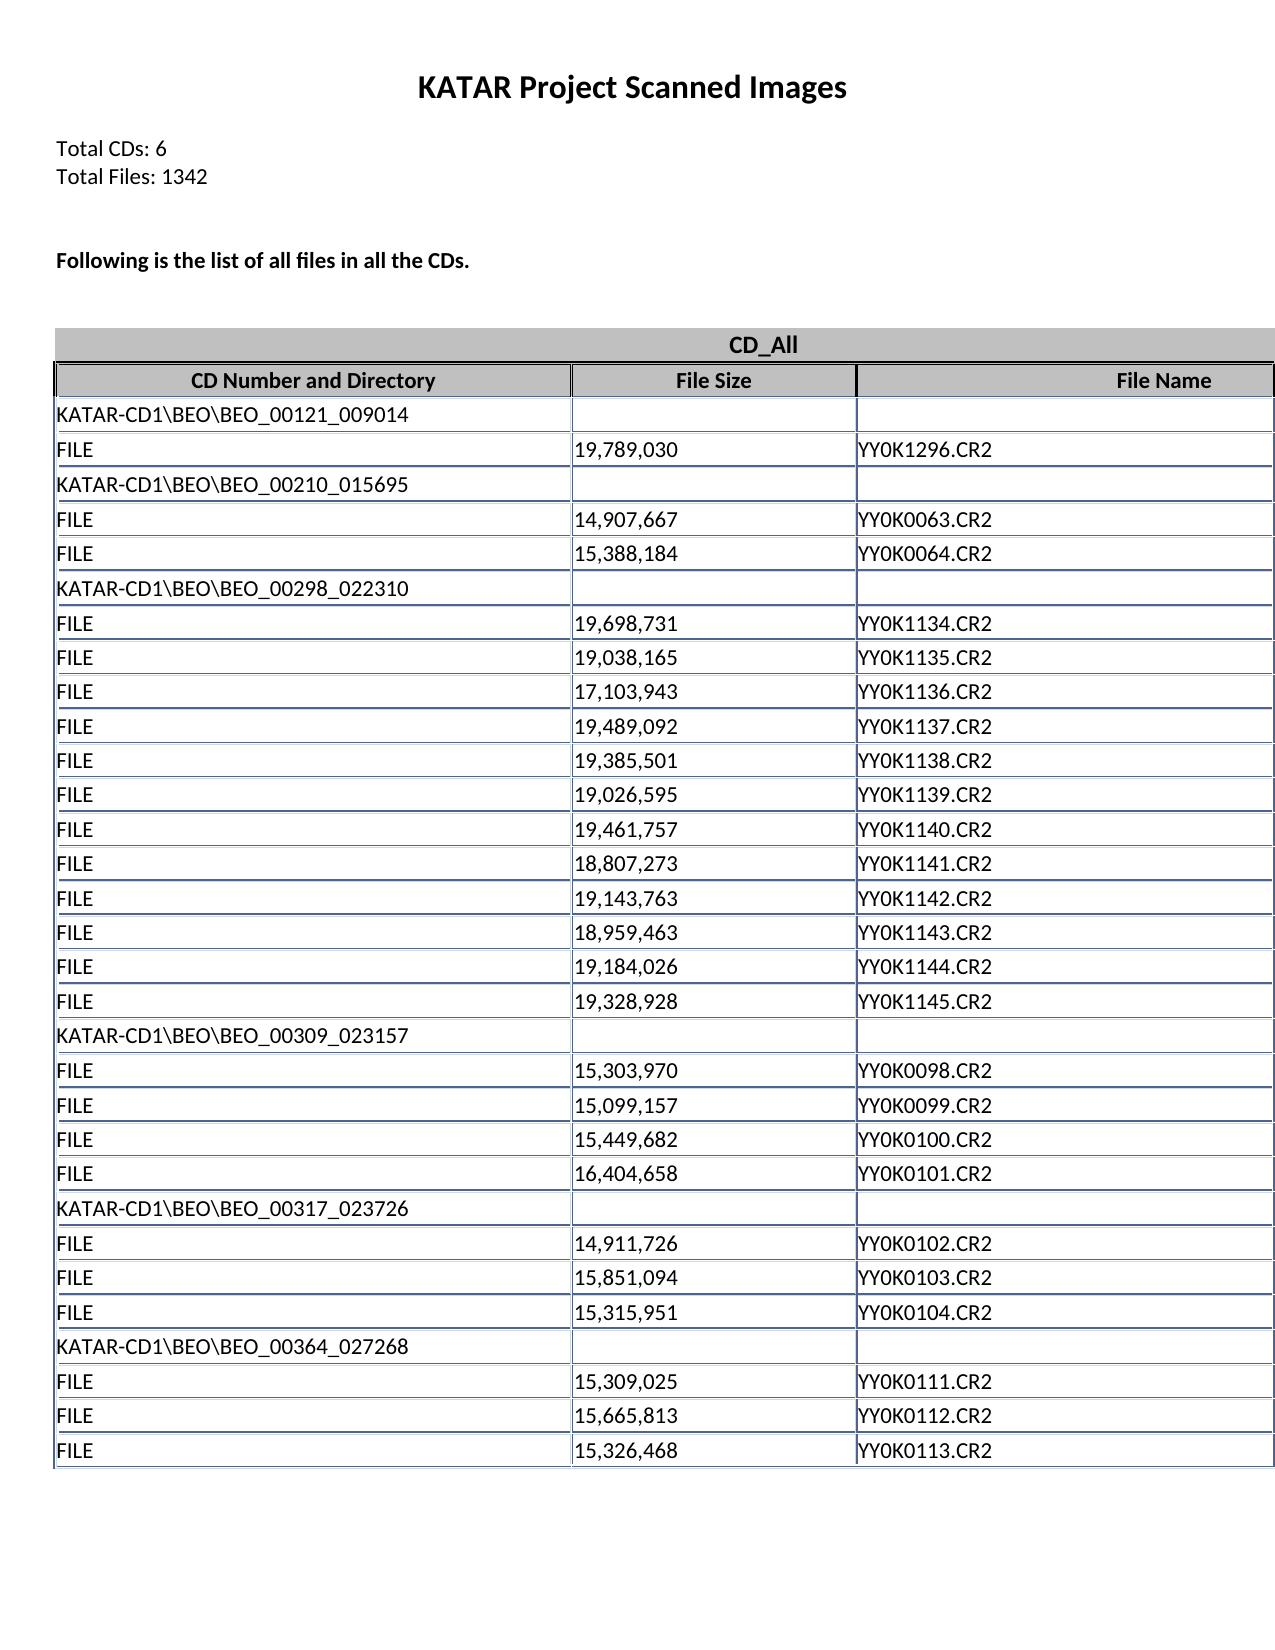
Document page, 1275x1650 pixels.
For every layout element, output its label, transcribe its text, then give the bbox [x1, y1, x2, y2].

table_cell FILE [57, 982, 570, 1016]
table_cell [573, 1331, 855, 1362]
table_cell YY0K1144.CR2 [856, 948, 1275, 982]
table_cell FILE [55, 1293, 570, 1327]
table_cell 14,911,726 [573, 1228, 855, 1258]
table_cell 19,026,595 [573, 779, 855, 810]
table_cell FILE [57, 535, 570, 569]
table_cell FILE [57, 500, 570, 534]
table_cell KATAR-CD1\BEO\BEO_00298_022310 [57, 569, 570, 604]
text KATAR Project Scanned Images [56, 66, 1209, 106]
table_cell 19,789,030 [573, 434, 855, 465]
table_cell [858, 569, 1273, 604]
table_cell FILE [55, 1155, 572, 1189]
table_cell 14,907,667 [573, 504, 855, 534]
table_cell FILE [57, 1431, 572, 1466]
table_cell YY0K0100.CR2 [858, 1120, 1274, 1155]
table_cell FILE [57, 845, 570, 879]
table_cell YY0K0113.CR2 [856, 1431, 1274, 1466]
table_cell YY0K0112.CR2 [856, 1397, 1275, 1431]
table_cell YY0K1137.CR2 [858, 707, 1273, 741]
table_cell [856, 396, 1275, 431]
table_cell YY0K0111.CR2 [858, 1363, 1274, 1397]
text Following is the list of all files in all the CDs. [56, 246, 1209, 274]
table_cell YY0K0064.CR2 [858, 535, 1274, 569]
table_cell 19,698,731 [573, 607, 855, 638]
table_cell YY0K0099.CR2 [858, 1086, 1273, 1120]
table_cell FILE [55, 431, 572, 465]
table_cell KATAR-CD1\BEO\BEO_00210_015695 [57, 465, 570, 500]
table_cell [573, 1193, 855, 1224]
table_cell [858, 465, 1273, 500]
table_cell KATAR-CD1\BEO\BEO_00317_023726 [57, 1189, 570, 1224]
table_cell YY0K1142.CR2 [858, 879, 1273, 913]
table_cell FILE [57, 707, 570, 741]
table_cell FILE [55, 948, 572, 982]
table_cell 15,309,025 [573, 1366, 855, 1397]
table_cell FILE [57, 1259, 570, 1293]
table_cell FILE [57, 1086, 570, 1120]
table_cell FILE [57, 913, 570, 948]
table_cell KATAR-CD1\BEO\BEO_00309_023157 [57, 1016, 570, 1052]
table_cell FILE [55, 1052, 572, 1086]
table_cell FILE [57, 604, 570, 638]
table_cell 18,959,463 [573, 917, 855, 948]
table_cell YY0K0101.CR2 [856, 1155, 1275, 1189]
table_cell 19,385,501 [573, 745, 855, 776]
table_cell YY0K1135.CR2 [858, 638, 1274, 673]
table_cell KATAR-CD1\BEO\BEO_00121_009014 [55, 396, 572, 431]
table_cell FILE [55, 673, 572, 707]
table_cell FILE [57, 1224, 570, 1258]
table_cell 19,461,757 [573, 814, 855, 844]
table_cell FILE [57, 1120, 570, 1155]
table_cell [573, 399, 855, 431]
table_cell 19,489,092 [573, 710, 855, 741]
table_cell YY0K1145.CR2 [858, 982, 1273, 1016]
table_cell FILE [57, 879, 570, 913]
table_cell 19,328,928 [573, 985, 855, 1016]
table_cell 15,665,813 [573, 1400, 855, 1431]
table_cell FILE [57, 810, 570, 844]
table_cell FILE [55, 1397, 572, 1431]
table_cell 18,807,273 [573, 848, 855, 879]
table_cell 15,449,682 [573, 1124, 855, 1155]
table_cell FILE [57, 1363, 570, 1397]
text Total CDs: 6 [56, 134, 1209, 162]
table_cell [573, 1020, 855, 1052]
text Total Files: 1342 [56, 162, 1209, 190]
table_cell YY0K1134.CR2 [858, 604, 1273, 638]
table_cell 17,103,943 [573, 676, 855, 707]
table_cell YY0K0103.CR2 [858, 1259, 1274, 1293]
table_cell [858, 1016, 1274, 1052]
table_cell 16,404,658 [573, 1158, 855, 1189]
table_cell 15,326,468 [572, 1435, 856, 1466]
table_cell 15,315,951 [573, 1296, 855, 1327]
table_cell File Name [858, 361, 1275, 396]
table_header CD_All [55, 328, 1275, 361]
table_cell FILE [55, 776, 572, 810]
table_cell CD Number and Directory [57, 363, 570, 396]
table_cell YY0K1143.CR2 [858, 913, 1274, 948]
table_cell [573, 572, 855, 604]
table_cell YY0K0098.CR2 [856, 1052, 1275, 1086]
table_cell [573, 468, 855, 500]
table_cell 15,388,184 [573, 538, 855, 569]
table_cell 15,099,157 [573, 1089, 855, 1120]
table_cell YY0K1136.CR2 [856, 673, 1275, 707]
table_cell YY0K0102.CR2 [858, 1224, 1274, 1258]
table_cell File Size [573, 365, 855, 396]
table_cell [858, 1327, 1274, 1362]
table_cell 19,184,026 [573, 951, 855, 982]
table_cell 15,851,094 [573, 1262, 855, 1293]
table_cell 19,143,763 [573, 882, 855, 913]
table_cell YY0K0104.CR2 [858, 1293, 1275, 1327]
table_cell YY0K0063.CR2 [858, 500, 1274, 534]
table_cell YY0K1138.CR2 [858, 741, 1274, 776]
table_cell [858, 1189, 1274, 1224]
table_cell 15,303,970 [573, 1055, 855, 1086]
table_cell FILE [57, 741, 570, 776]
table_cell KATAR-CD1\BEO\BEO_00364_027268 [57, 1327, 570, 1362]
table_cell YY0K1296.CR2 [856, 431, 1275, 465]
table_cell 19,038,165 [573, 642, 855, 673]
table_cell YY0K1141.CR2 [858, 845, 1274, 879]
table_cell YY0K1140.CR2 [858, 810, 1274, 844]
table_cell FILE [57, 638, 570, 673]
table_cell YY0K1139.CR2 [856, 776, 1275, 810]
